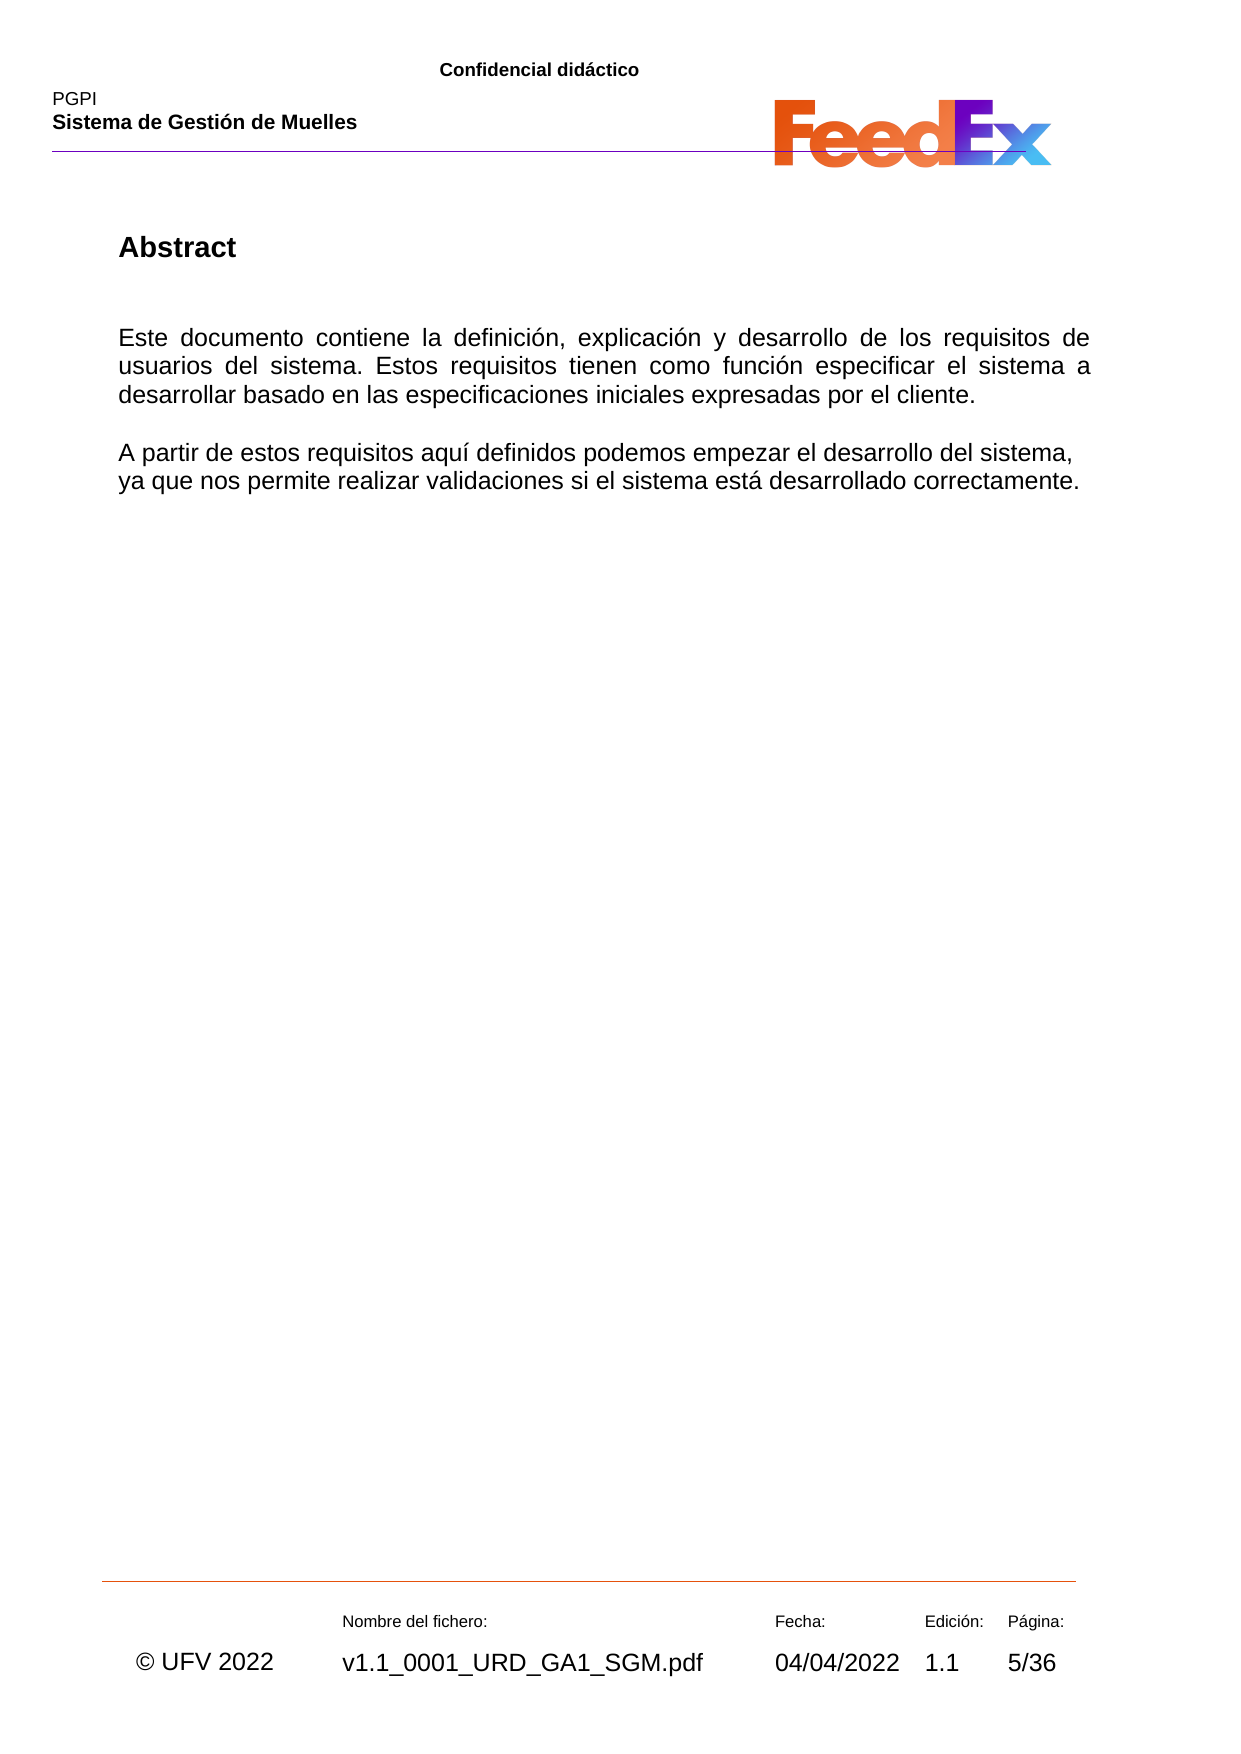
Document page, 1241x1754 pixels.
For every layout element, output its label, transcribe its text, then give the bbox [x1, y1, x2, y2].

text Este documento contiene la definición, explicación y desarrollo de los requisitos de usuarios del sistema. Estos requisitos tienen como función especificar el sistema a desarrollar basado en las especificaciones iniciales expresadas por el cliente. [118, 322, 1092, 409]
text Abstract [118, 230, 1092, 297]
picture [771, 87, 1054, 173]
text A partir de estos requisitos aquí definidos podemos empezar el desarrollo del sistema, ya que nos permite realizar validaciones si el sistema está desarrollado correctamente. [118, 437, 1092, 495]
